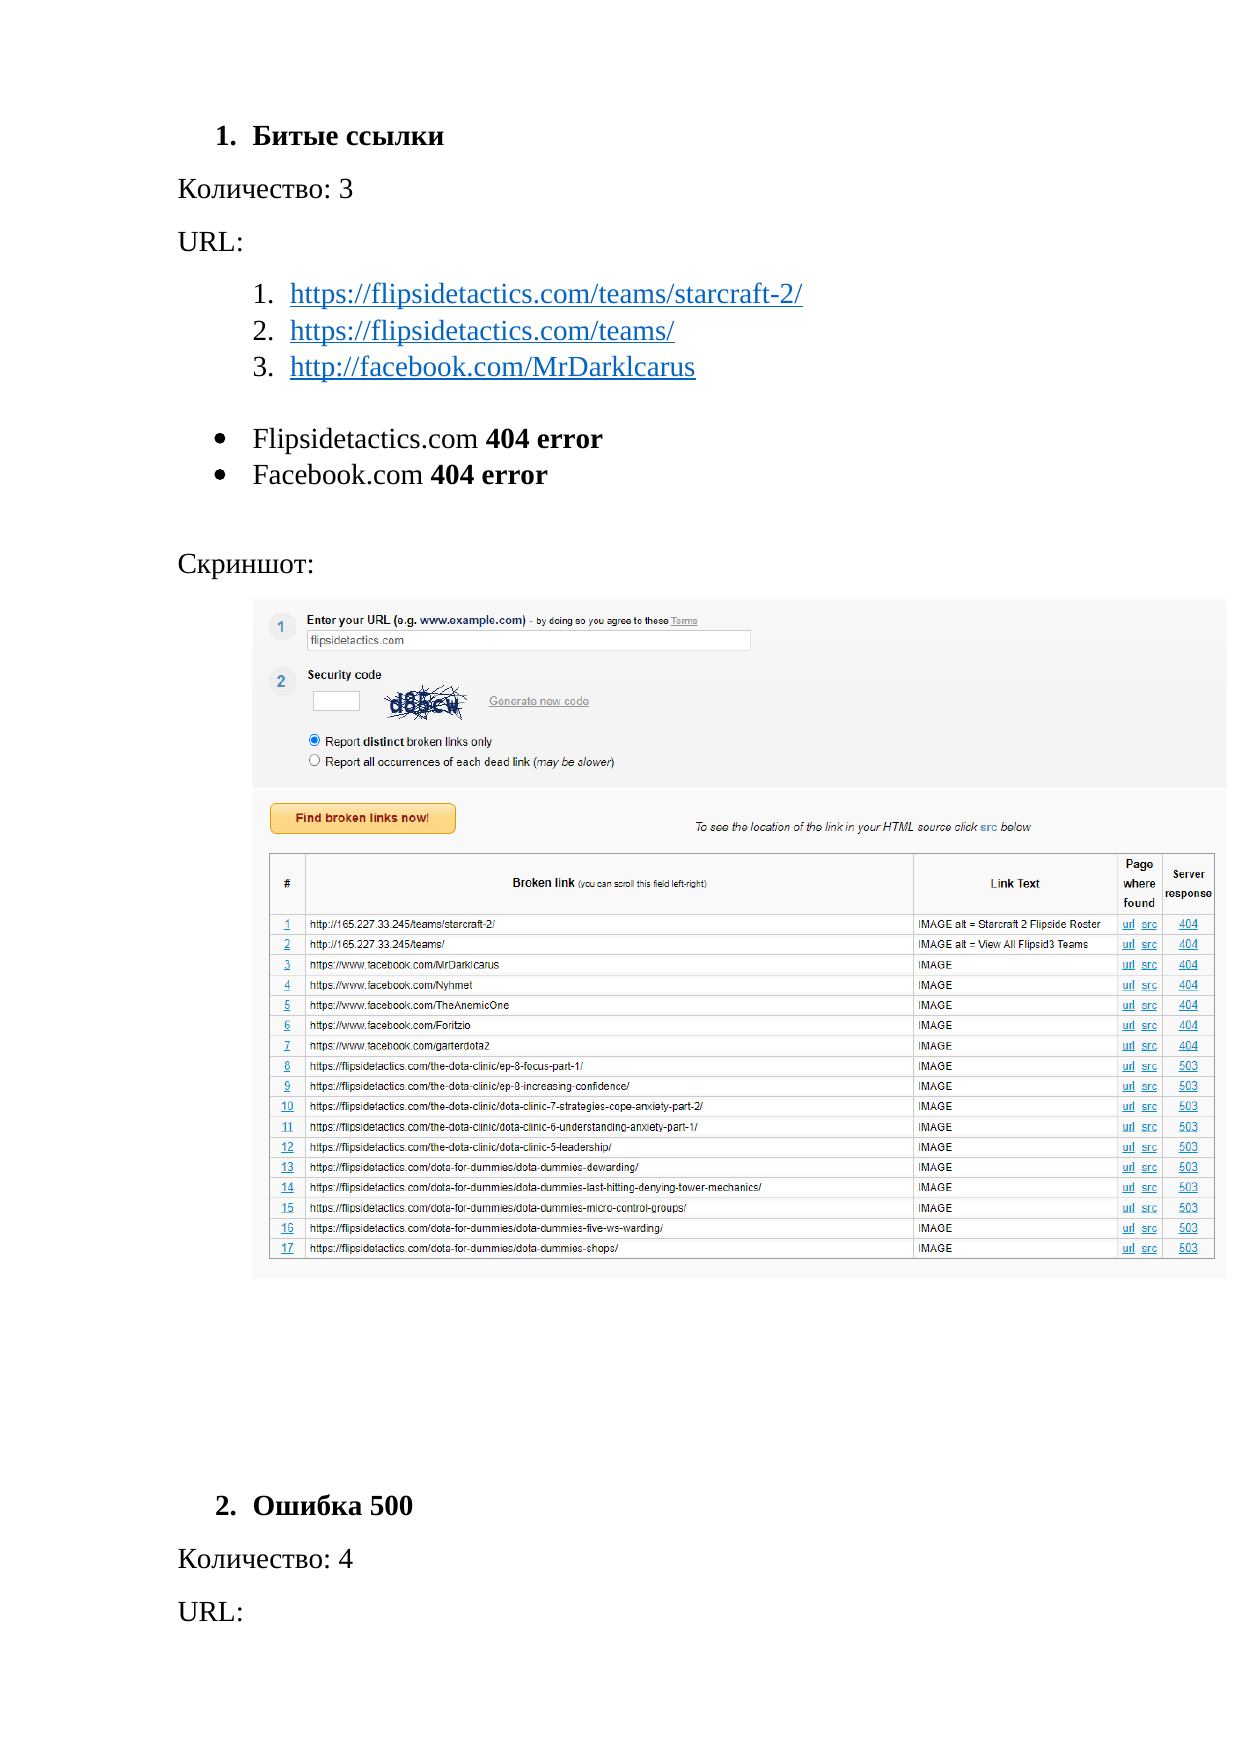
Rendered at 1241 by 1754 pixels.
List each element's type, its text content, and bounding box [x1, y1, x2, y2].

text URL: [177, 1594, 1152, 1628]
list Flipsidetactics.com 404 error [215, 421, 1152, 455]
list Ошибка 500 [215, 1488, 1152, 1522]
list https://flipsidetactics.com/teams/starcraft-2/ [252, 277, 1152, 310]
list Битые ссылки [215, 118, 1152, 152]
list https://flipsidetactics.com/teams/ [252, 313, 1152, 346]
list Facebook.com 404 error [215, 457, 1152, 491]
picture [252, 599, 1227, 1279]
text Скриншот: [177, 546, 1152, 580]
text Количество: 4 [177, 1541, 1152, 1575]
text URL: [177, 224, 1152, 257]
list http://facebook.com/MrDarklcarus [252, 349, 1152, 382]
text Количество: 3 [177, 171, 1152, 204]
